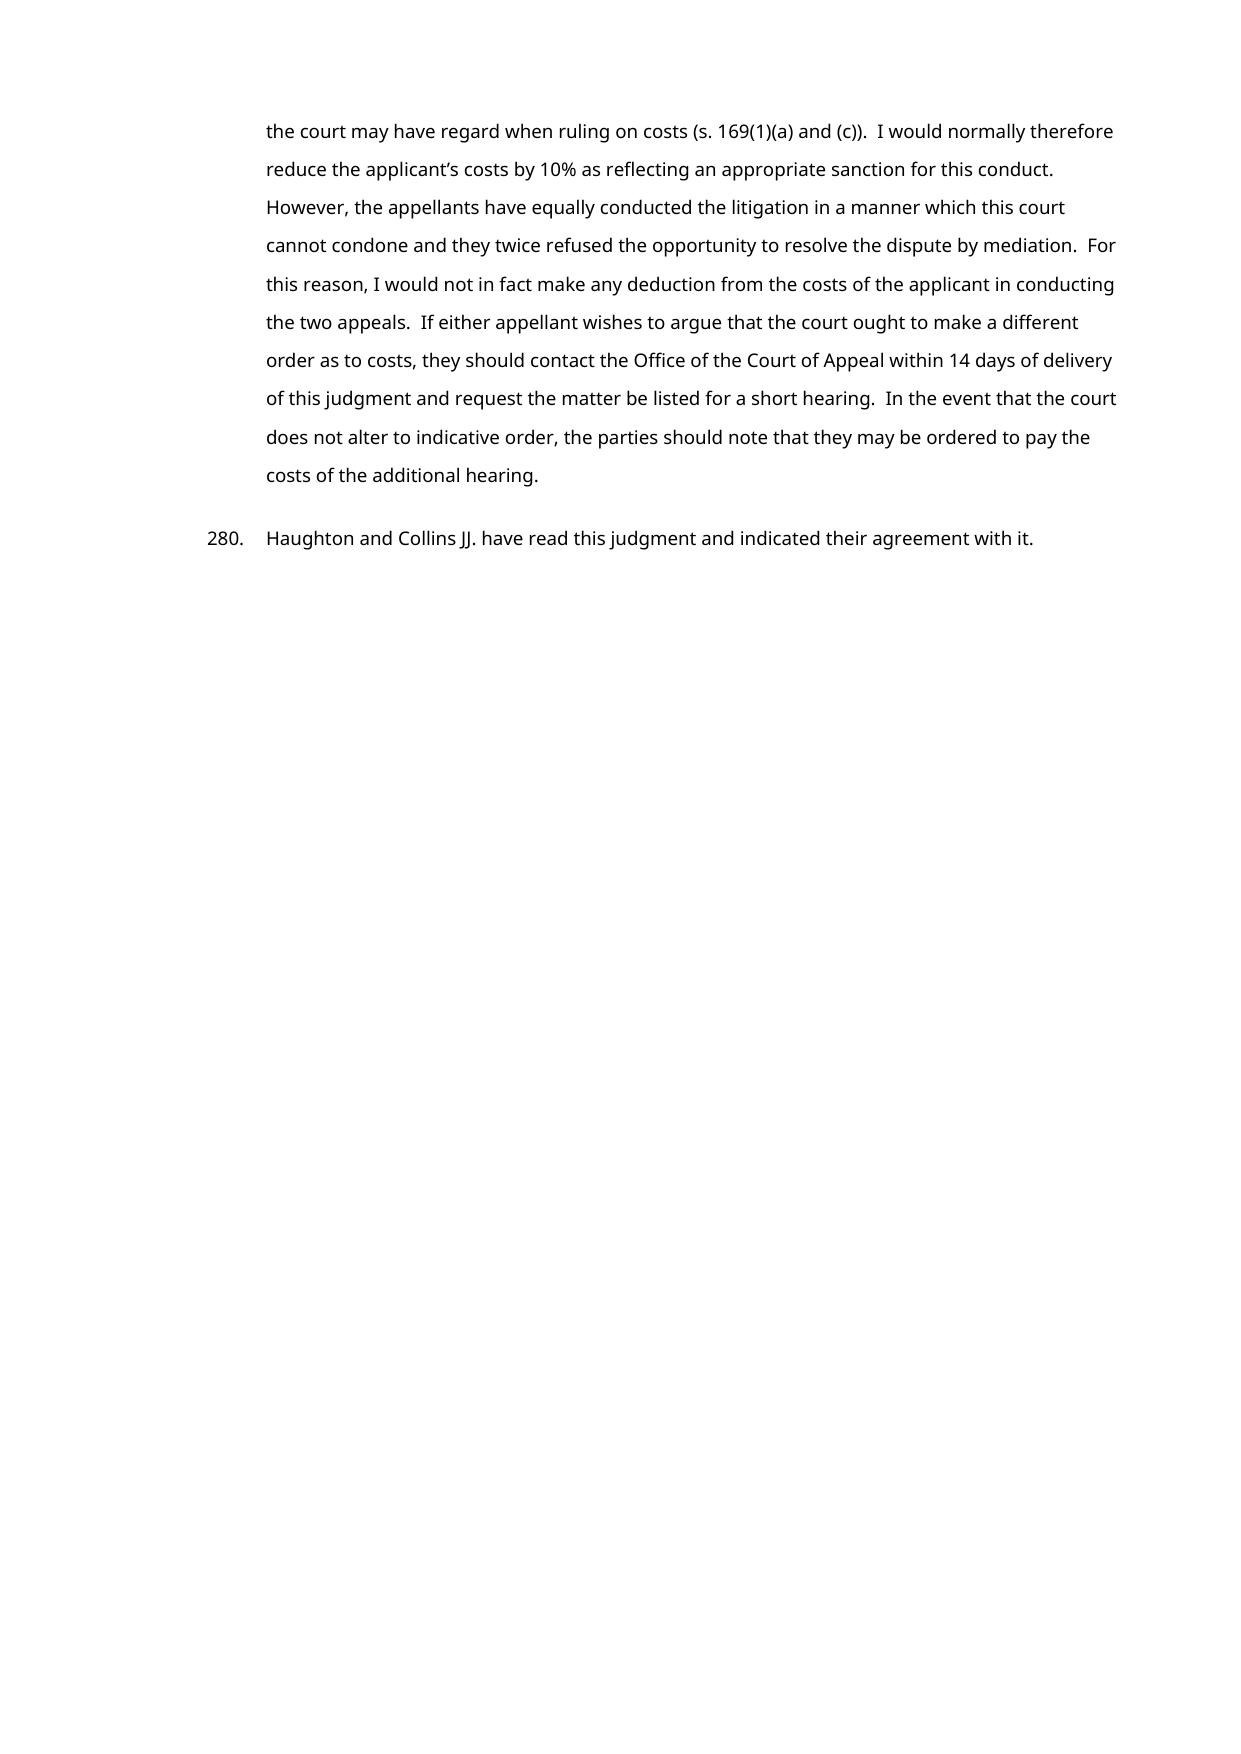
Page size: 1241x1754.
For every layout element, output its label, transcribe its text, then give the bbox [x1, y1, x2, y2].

text 280. Haughton and Collins JJ. have read this judgment and indicated their agreement with it. [207, 525, 1122, 551]
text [207, 118, 1122, 488]
